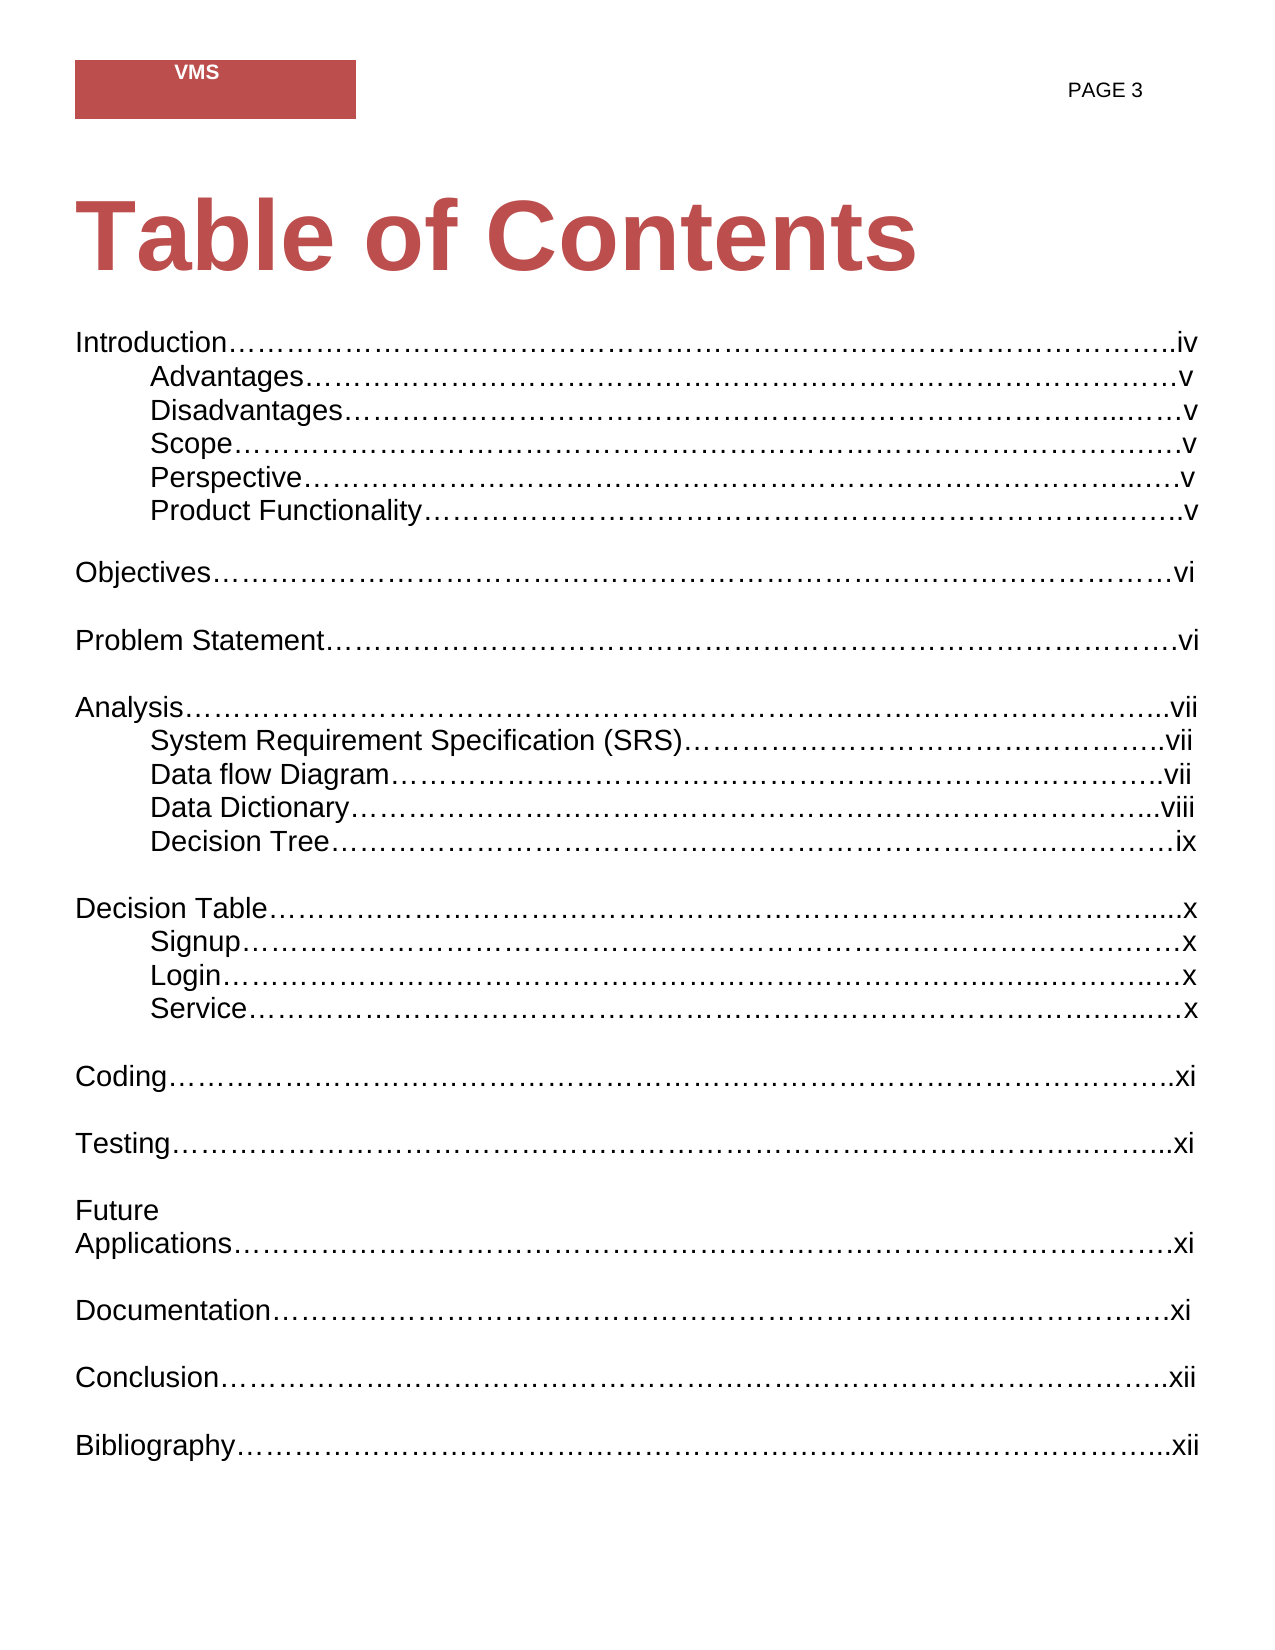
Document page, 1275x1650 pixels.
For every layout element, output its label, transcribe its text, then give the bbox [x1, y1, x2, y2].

text Signup……………………………………………………………………………….……x [75, 924, 1200, 958]
text Coding…………………………………………………………………………………………..xi [75, 1058, 1200, 1092]
text Future Applications…………………………………………………………………………………….xi [75, 1193, 1200, 1260]
text Data Dictionary………………………………………………………………………...viii [75, 790, 1200, 824]
subtitle Product Functionality……………………………………………………………..……..v [75, 493, 1200, 527]
text Scope………………………………………………………………………………….….v [75, 426, 1200, 459]
text Introduction……………………………………………………………………………………..iv [75, 325, 1200, 359]
text Conclusion……………………………………………………………………………………..xii [75, 1360, 1200, 1394]
text Problem Statement…………………………………………………………………………….vi [75, 622, 1200, 656]
text Documentation…………………………………………………………………..…………….xi [75, 1293, 1200, 1327]
text Table of Contents [75, 177, 1200, 292]
text Objectives………………………………………………………………………………………vi [75, 555, 1200, 589]
text Analysis………………………………………………………………………………………...vii [75, 689, 1200, 723]
text Decision Tree……………………………………………………………………………ix [75, 824, 1200, 857]
text Bibliography………………………………………………………………….………………...xii [75, 1427, 1200, 1461]
text Testing…………………………………………………………………………………..……...xi [75, 1126, 1200, 1159]
text Perspective…………………………………………………………………………...….v [75, 459, 1200, 493]
text System Requirement Specification (SRS)…………………………………………..vii [75, 723, 1200, 757]
text Advantages………………………………………………………………………………v [75, 359, 1200, 392]
text Service…………………………………………………………………………….…...…x [75, 991, 1200, 1025]
text Decision Table……………………………………………………………………………….....x [75, 891, 1200, 924]
text Disadvantages……………………………………………………………………...……v [75, 392, 1200, 426]
text Data flow Diagram……………………………………………………………………..vii [75, 757, 1200, 790]
text Login……………………………………………………………………..…...………..…x [75, 958, 1200, 991]
